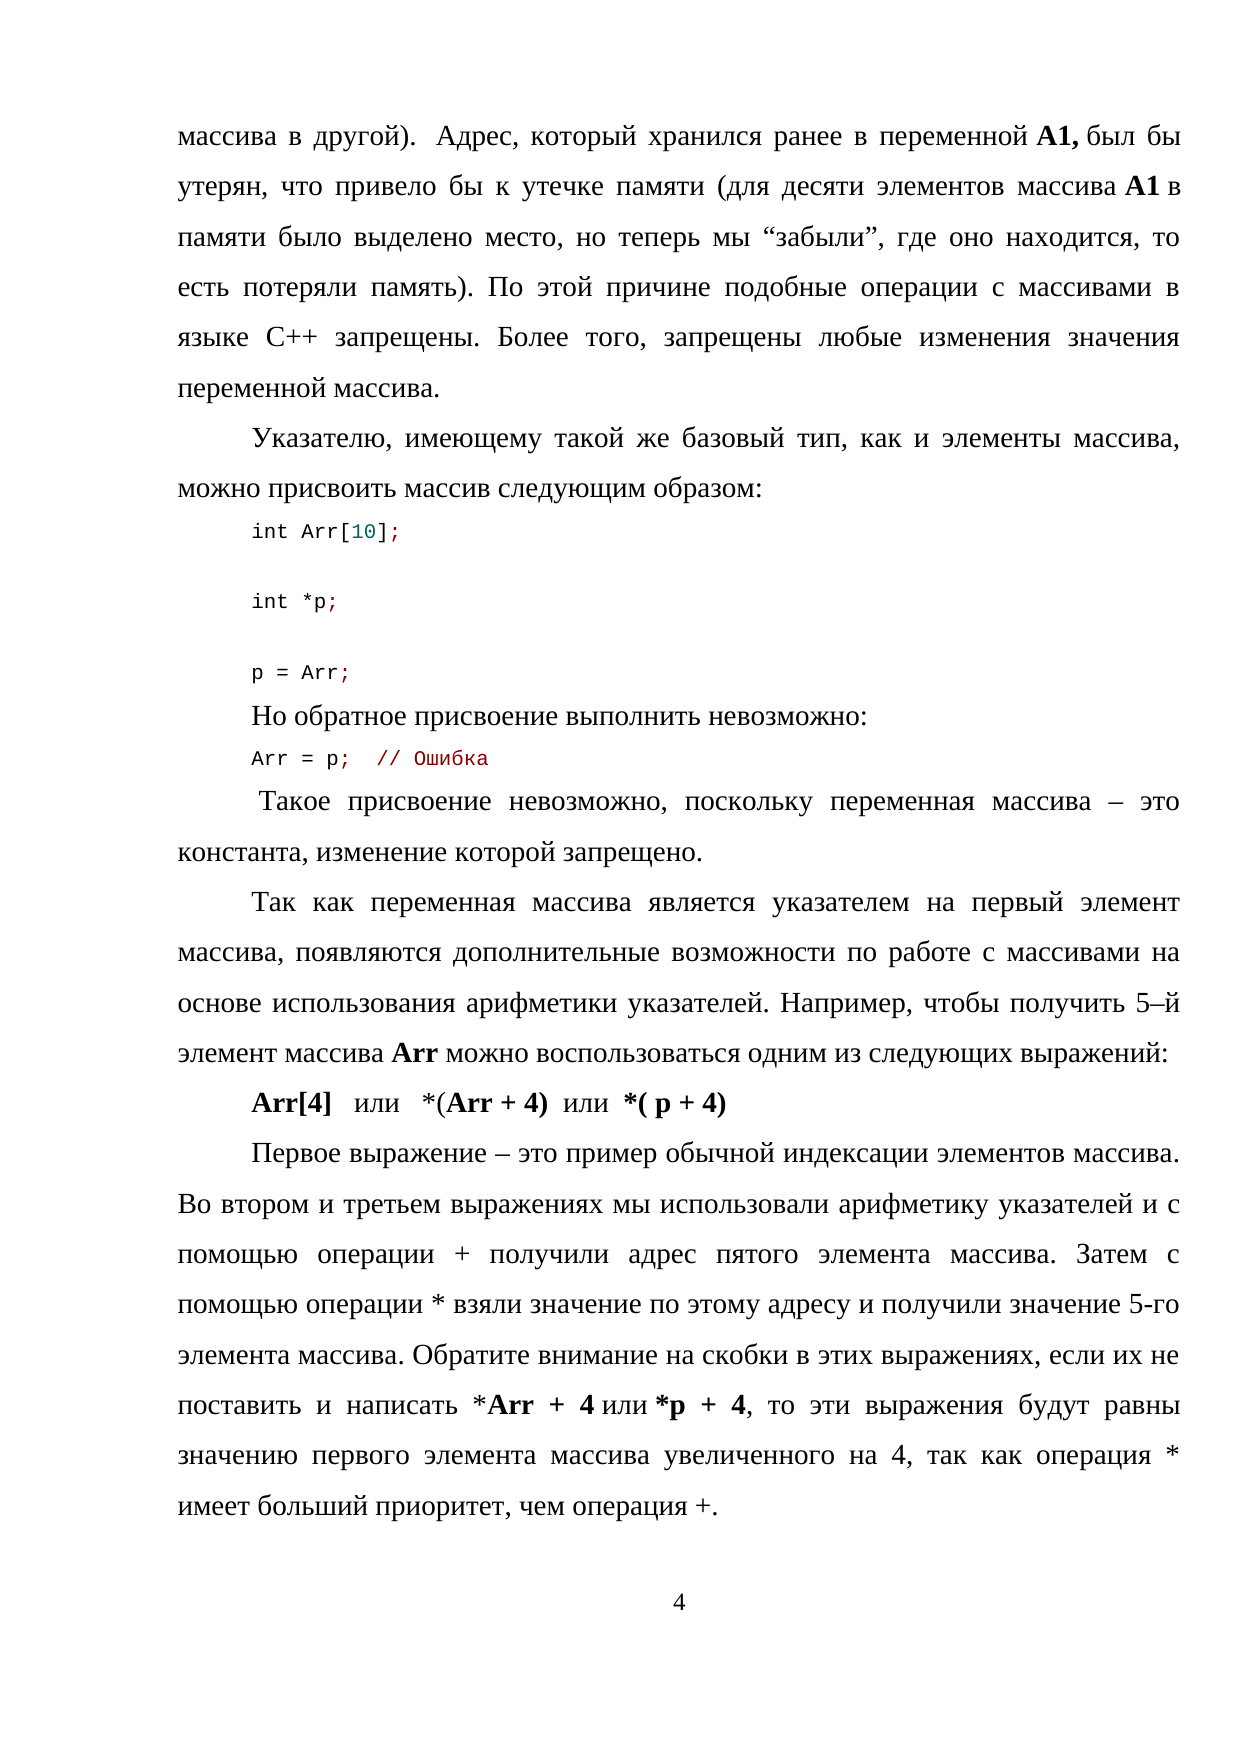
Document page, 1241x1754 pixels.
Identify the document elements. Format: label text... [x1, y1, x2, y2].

text int Arr[10]; [177, 521, 1181, 544]
text int *p; [177, 591, 1181, 615]
text Такое присвоение невозможно, поскольку переменная массива – это константа, изменение которой запрещено. [177, 783, 1181, 867]
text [177, 118, 1181, 403]
text Arr = p; // Ошибка [177, 748, 1181, 772]
text Arr[4] или *(Arr + 4) или *( p + 4) [177, 1085, 1181, 1119]
text p = Arr; [177, 662, 1181, 686]
text Но обратное присвоение выполнить невозможно: [177, 698, 1181, 731]
text Так как переменная массива является указателем на первый элемент массива, появляются дополнительные возможности по работе с массивами на основе использования арифметики указателей. Например, чтобы получить 5–й элемент массива Arr можно воспользоваться одним из следующих выражений: [177, 884, 1181, 1068]
text Первое выражение – это пример обычной индексации элементов массива. Во втором и третьем выражениях мы использовали арифметику указателей и с помощью операции + получили адрес пятого элемента массива. Затем с помощью операции * взяли значение по этому адресу и получили значение 5-го элемента массива. Обратите внимание на скобки в этих выражениях, если их не поставить и написать *Arr + 4 или *p + 4, то эти выражения будут равны значению первого элемента массива увеличенного на 4, так как операция * имеет больший приоритет, чем операция +. [177, 1136, 1181, 1521]
text Указателю, имеющему такой же базовый тип, как и элементы массива, можно присвоить массив следующим образом: [177, 420, 1181, 504]
